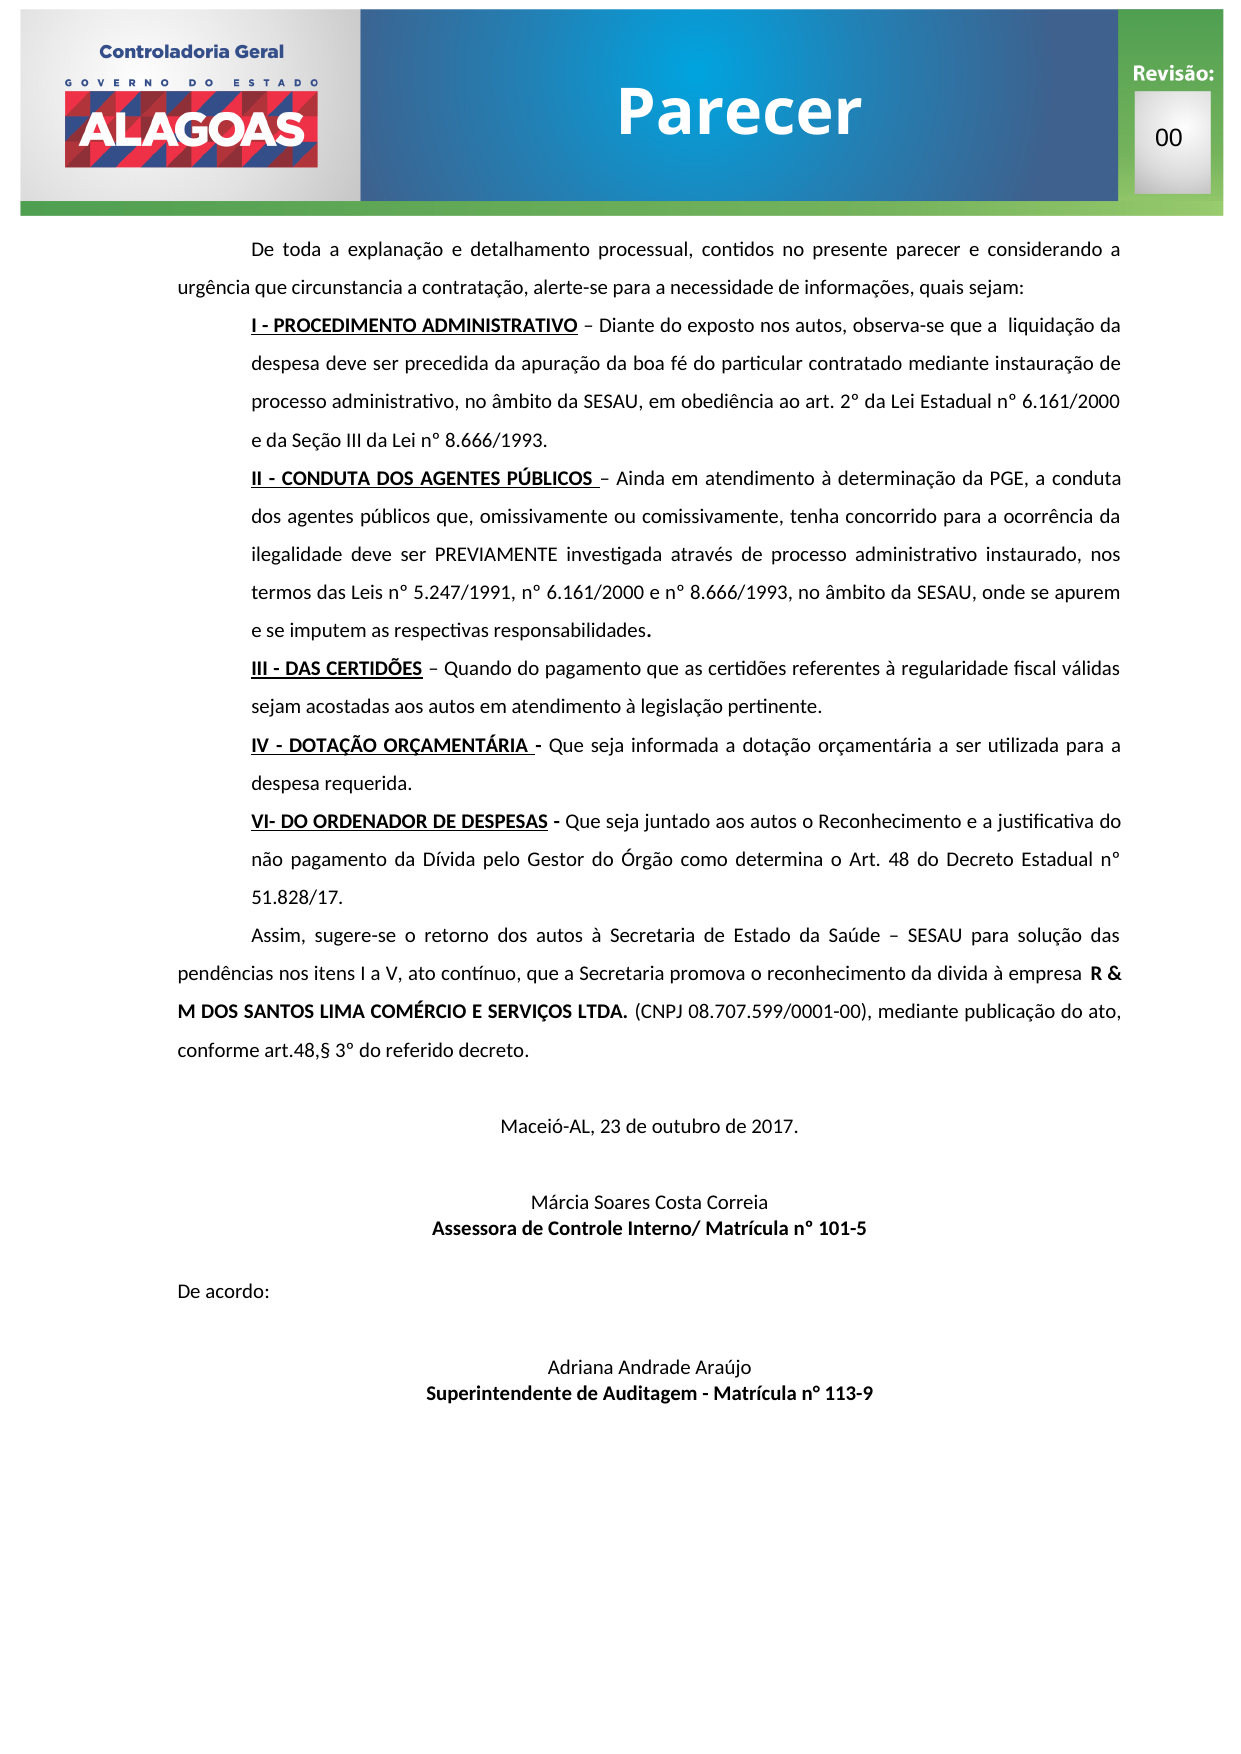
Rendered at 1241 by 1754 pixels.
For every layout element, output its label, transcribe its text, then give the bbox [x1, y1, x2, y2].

text III - DAS CERTIDÕES – Quando do pagamento que as certidões referentes à regularidade fiscal válidas sejam acostadas aos autos em atendimento à legislação pertinente. [251, 656, 1122, 719]
text Assessora de Controle Interno/ Matrícula nº 101-5 [177, 1215, 1122, 1240]
picture [20, 9, 1224, 216]
text VI- DO ORDENADOR DE DESPESAS - Que seja juntado aos autos o Reconhecimento e a justificativa do não pagamento da Dívida pelo Gestor do Órgão como determina o Art. 48 do Decreto Estadual nº 51.828/17. [251, 808, 1122, 910]
text Márcia Soares Costa Correia [177, 1189, 1122, 1215]
text I - PROCEDIMENTO ADMINISTRATIVO – Diante do exposto nos autos, observa-se que a liquidação da despesa deve ser precedida da apuração da boa fé do particular contratado mediante instauração de processo administrativo, no âmbito da SESAU, em obediência ao art. 2º da Lei Estadual nº 6.161/2000 e da Seção III da Lei nº 8.666/1993. [251, 312, 1122, 452]
text Superintendente de Auditagem - Matrícula n° 113-9 [177, 1380, 1122, 1405]
text Maceió-AL, 23 de outubro de 2017. [177, 1113, 1122, 1138]
text De toda a explanação e detalhamento processual, contidos no presente parecer e considerando a urgência que circunstancia a contratação, alerte-se para a necessidade de informações, quais sejam: [177, 236, 1122, 300]
text II - CONDUTA DOS AGENTES PÚBLICOS – Ainda em atendimento à determinação da PGE, a conduta dos agentes públicos que, omissivamente ou comissivamente, tenha concorrido para a ocorrência da ilegalidade deve ser PREVIAMENTE investigada através de processo administrativo instaurado, nos termos das Leis nº 5.247/1991, nº 6.161/2000 e nº 8.666/1993, no âmbito da SESAU, onde se apurem e se imputem as respectivas responsabilidades. [251, 465, 1122, 643]
text Assim, sugere-se o retorno dos autos à Secretaria de Estado da Saúde – SESAU para solução das pendências nos itens I a V, ato contínuo, que a Secretaria promova o reconhecimento da divida à empresa R & M DOS SANTOS LIMA COMÉRCIO E SERVIÇOS LTDA. (CNPJ 08.707.599/0001-00), mediante publicação do ato, conforme art.48,§ 3º do referido decreto. [177, 922, 1122, 1062]
text De acordo: [177, 1278, 1122, 1304]
text IV - DOTAÇÃO ORÇAMENTÁRIA - Que seja informada a dotação orçamentária a ser utilizada para a despesa requerida. [251, 732, 1122, 795]
text Adriana Andrade Araújo [177, 1354, 1122, 1380]
